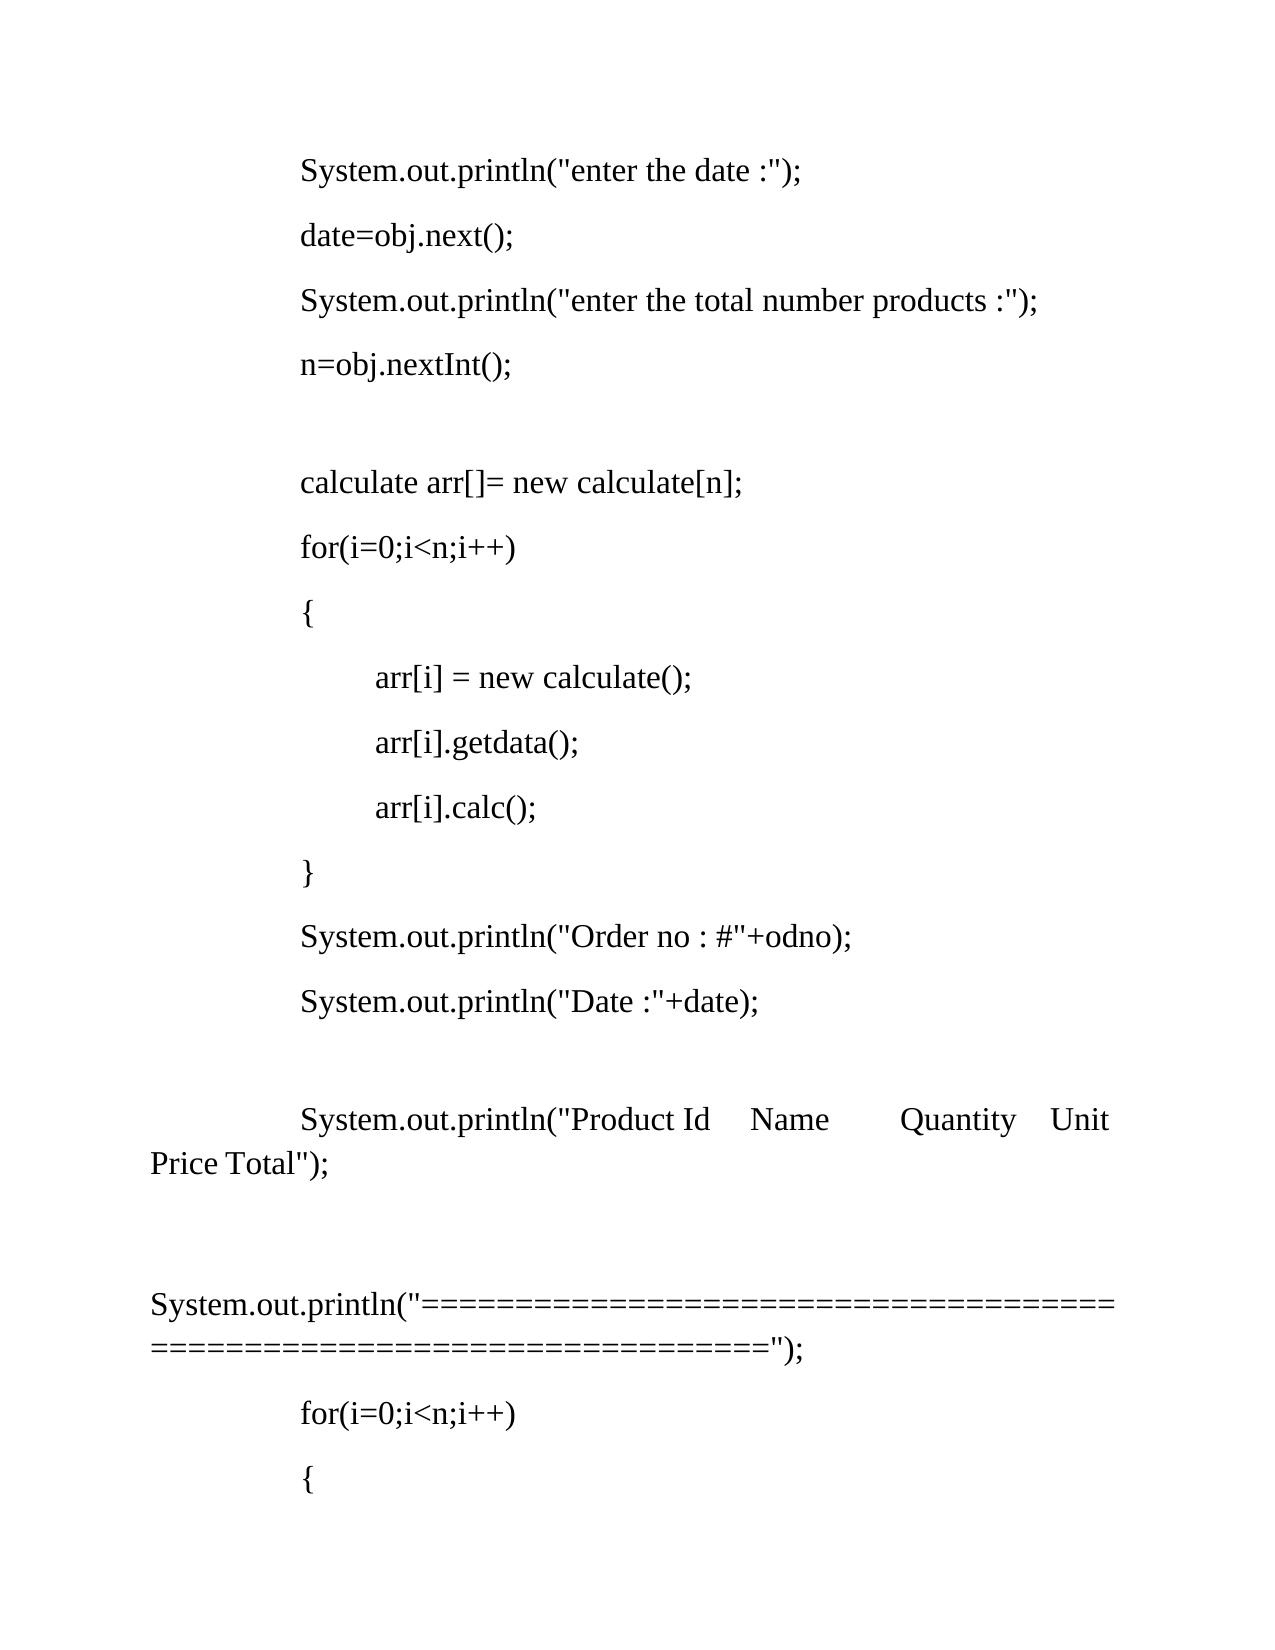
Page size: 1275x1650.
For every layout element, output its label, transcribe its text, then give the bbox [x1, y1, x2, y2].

text System.out.println("Product Id Name Quantity Unit Price Total"); [150, 1099, 1125, 1182]
text System.out.println("Order no : #"+odno); [150, 917, 1125, 955]
text calculate arr[]= new calculate[n]; [150, 462, 1125, 501]
text System.out.println("enter the date :"); [150, 150, 1125, 188]
text date=obj.next(); [150, 215, 1125, 253]
text } [150, 852, 1125, 890]
text { [150, 1458, 1125, 1497]
text for(i=0;i<n;i++) [150, 1393, 1125, 1432]
text System.out.println("enter the total number products :"); [150, 280, 1125, 318]
text arr[i] = new calculate(); [150, 657, 1125, 696]
text System.out.println("Date :"+date); [150, 982, 1125, 1020]
text { [150, 592, 1125, 631]
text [150, 1208, 1125, 1367]
text n=obj.nextInt(); [150, 345, 1125, 383]
text for(i=0;i<n;i++) [150, 527, 1125, 566]
text arr[i].calc(); [150, 787, 1125, 825]
text arr[i].getdata(); [150, 722, 1125, 760]
